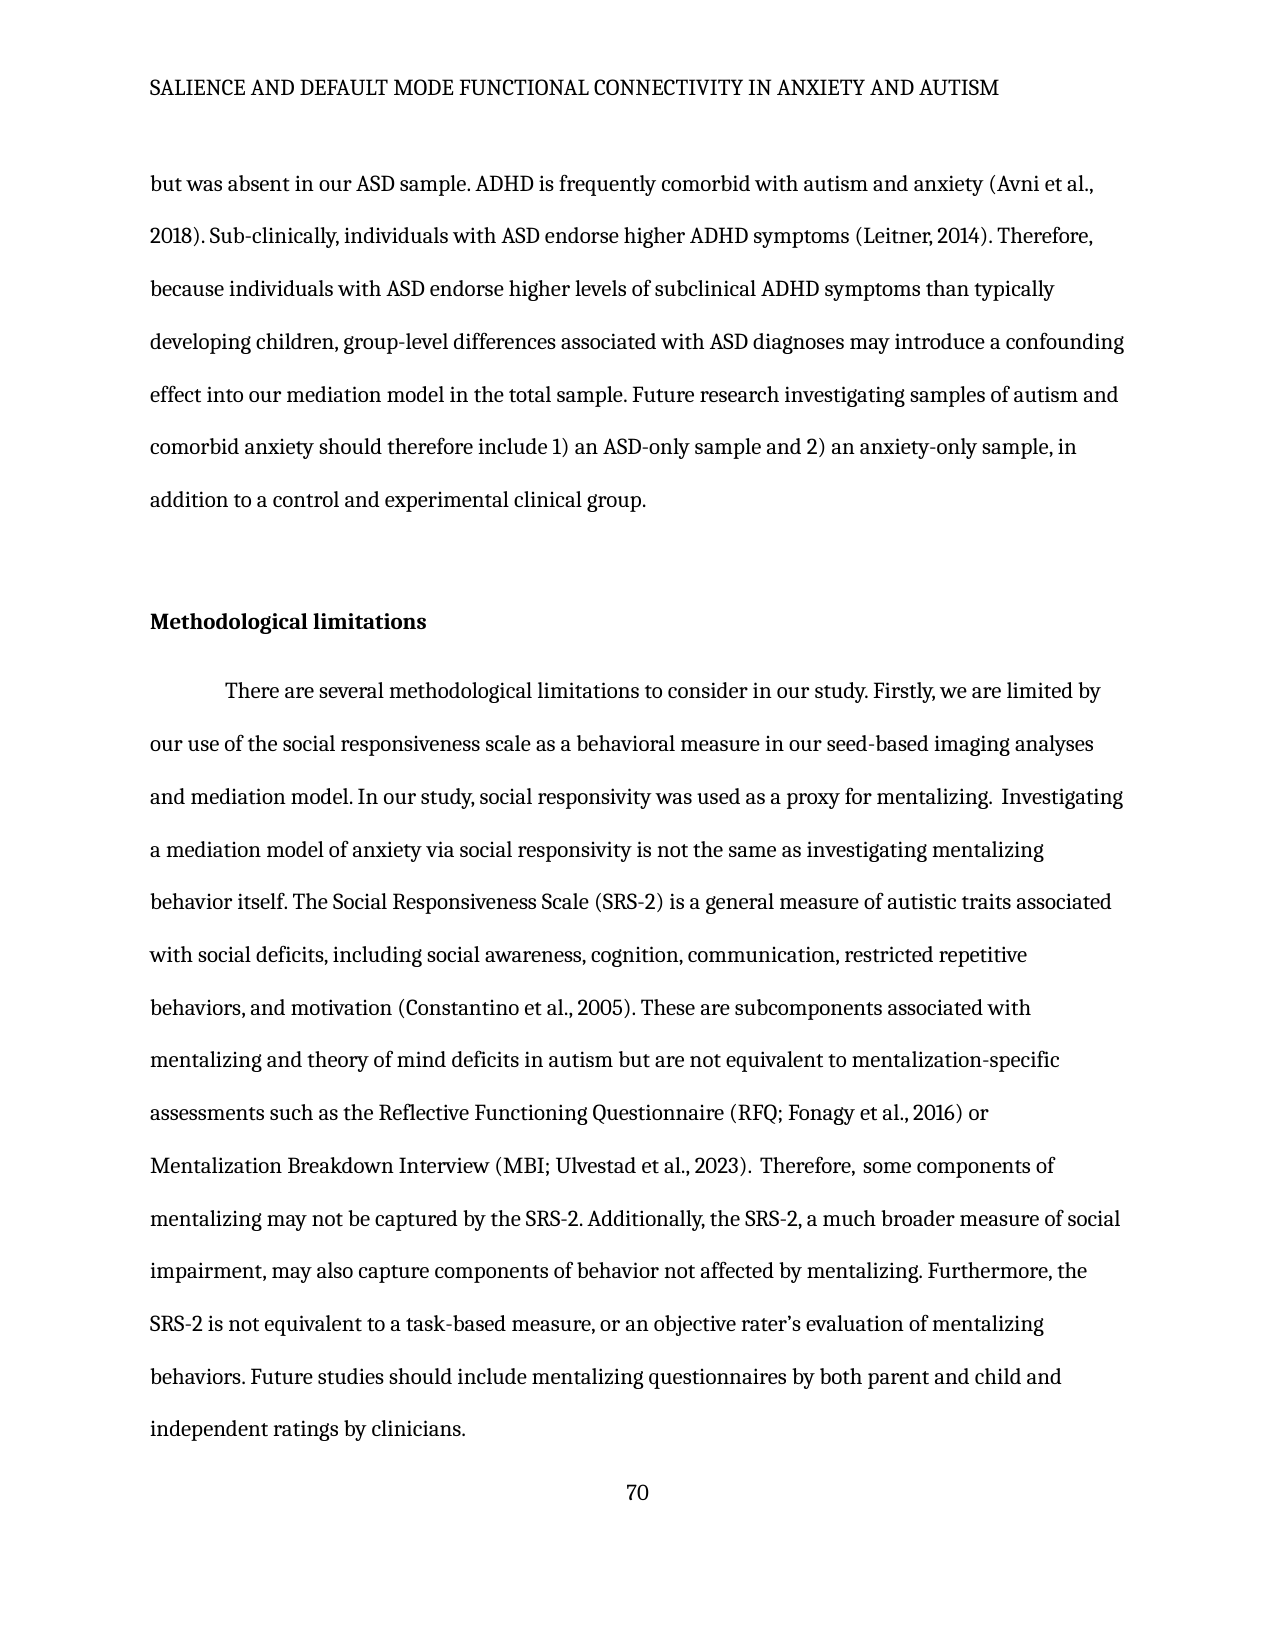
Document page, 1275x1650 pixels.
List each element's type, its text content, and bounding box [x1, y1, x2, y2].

text There are several methodological limitations to consider in our study. Firstly, we are limited by our use of the social responsiveness scale as a behavioral measure in our seed-based imaging analyses and mediation model. In our study, social responsivity was used as a proxy for mentalizing. Investigating a mediation model of anxiety via social responsivity is not the same as investigating mentalizing behavior itself. The Social Responsiveness Scale (SRS-2) is a general measure of autistic traits associated with social deficits, including social awareness, cognition, communication, restricted repetitive behaviors, and motivation (Constantino et al., 2005). These are subcomponents associated with mentalizing and theory of mind deficits in autism but are not equivalent to mentalization-specific assessments such as the Reflective Functioning Questionnaire (RFQ; Fonagy et al., 2016) or Mentalization Breakdown Interview (MBI; Ulvestad et al., 2023). Therefore, some components of mentalizing may not be captured by the SRS-2. Additionally, the SRS-2, a much broader measure of social impairment, may also capture components of behavior not affected by mentalizing. Furthermore, the SRS-2 is not equivalent to a task-based measure, or an objective rater’s evaluation of mentalizing behaviors. Future studies should include mentalizing questionnaires by both parent and child and independent ratings by clinicians. [150, 678, 1125, 1443]
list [150, 171, 1125, 513]
subtitle Methodological limitations [150, 609, 1125, 635]
